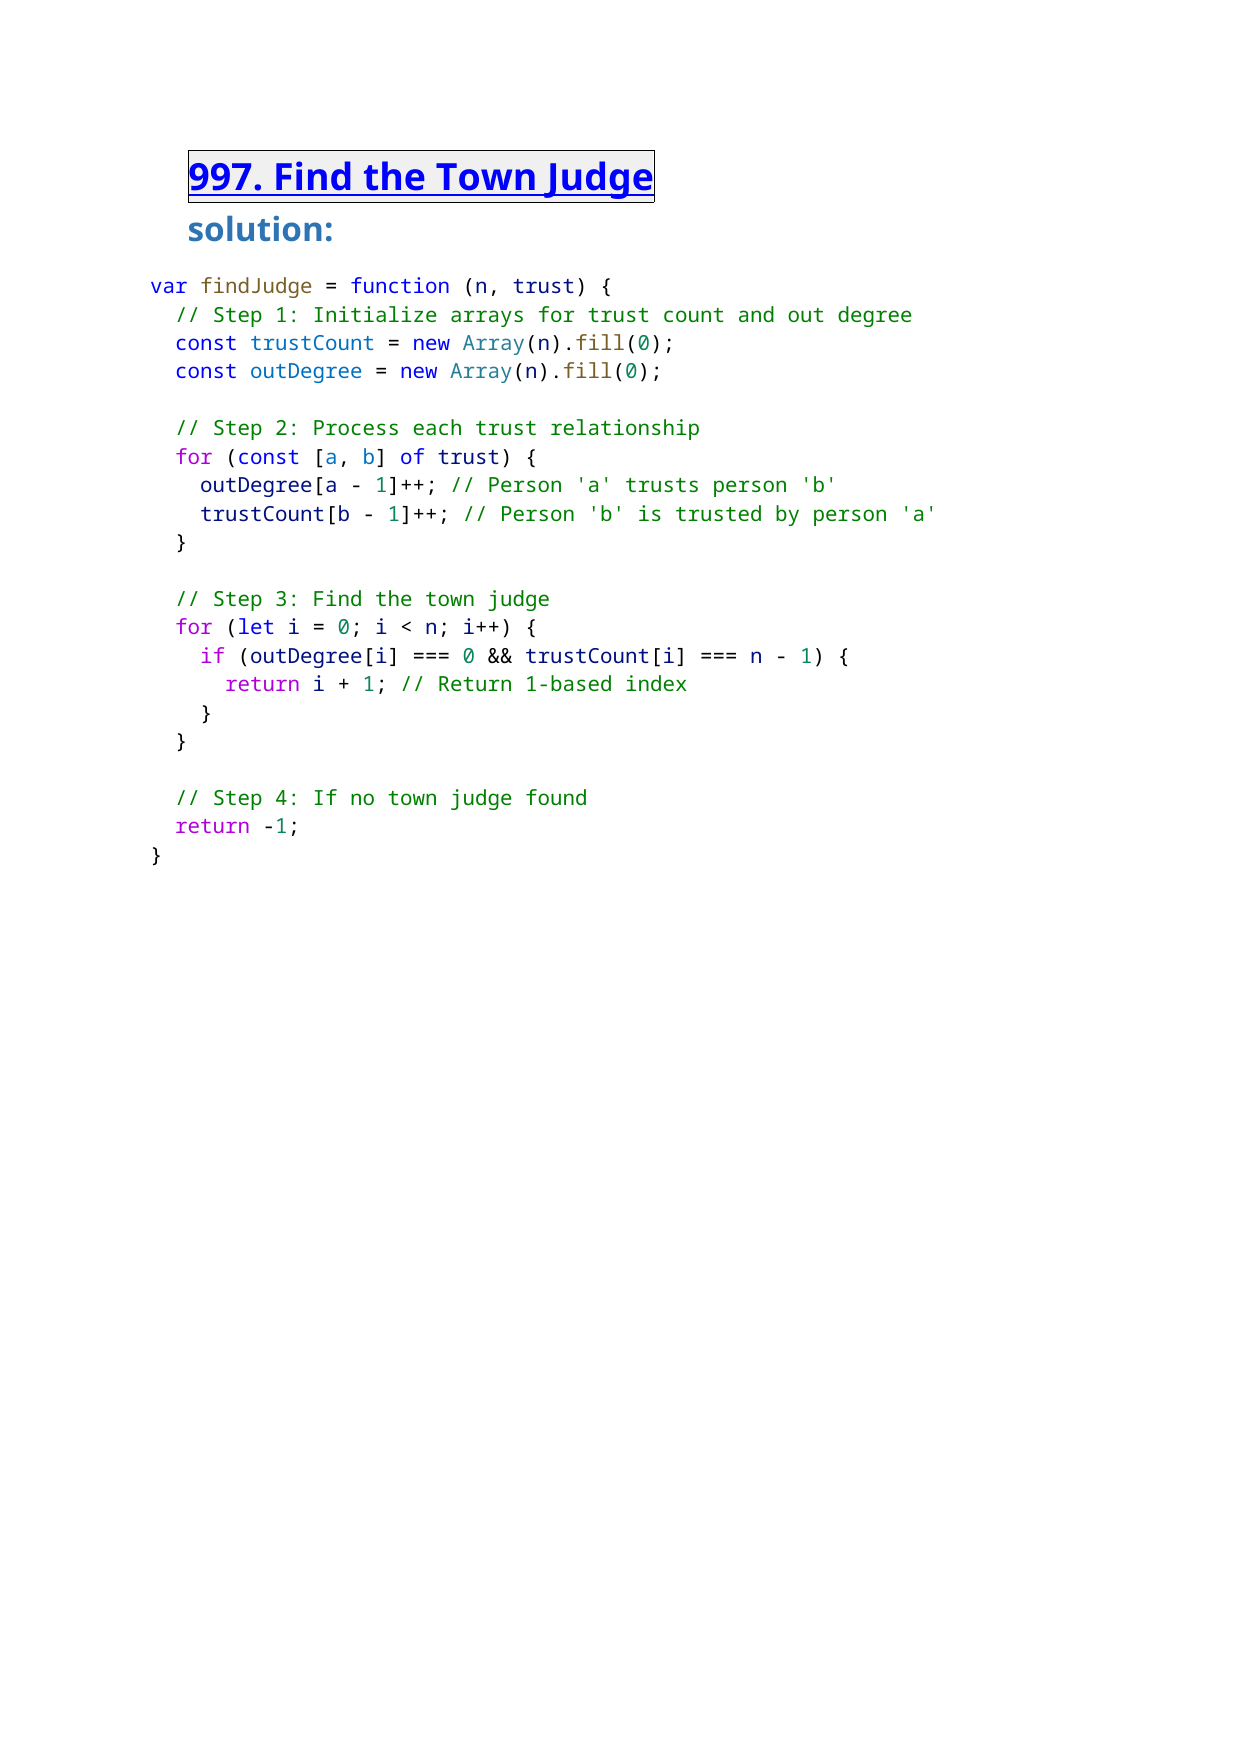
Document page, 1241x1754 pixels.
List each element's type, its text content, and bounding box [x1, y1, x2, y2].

text for (let i = 0; i < n; i++) { [150, 612, 1090, 641]
text outDegree[a - 1]++; // Person 'a' trusts person 'b' [150, 470, 1090, 499]
text // Step 1: Initialize arrays for trust count and out degree [150, 300, 1090, 328]
text var findJudge = function (n, trust) { [150, 271, 1090, 300]
text } [150, 840, 1090, 868]
text } [150, 726, 1090, 755]
text // Step 3: Find the town judge [150, 584, 1090, 612]
text if (outDegree[i] === 0 && trustCount[i] === n - 1) { [150, 641, 1090, 669]
text return i + 1; // Return 1-based index [150, 669, 1090, 698]
text return -1; [150, 812, 1090, 840]
text // Step 2: Process each trust relationship [150, 413, 1090, 442]
text // Step 4: If no town judge found [150, 783, 1090, 812]
text const outDegree = new Array(n).fill(0); [150, 357, 1090, 385]
text for (const [a, b] of trust) { [150, 442, 1090, 470]
text trustCount[b - 1]++; // Person 'b' is trusted by person 'a' [150, 499, 1090, 527]
text 997. Find the Town Judge solution: [187, 150, 1090, 251]
text const trustCount = new Array(n).fill(0); [150, 328, 1090, 357]
text } [150, 698, 1090, 726]
text } [150, 527, 1090, 556]
